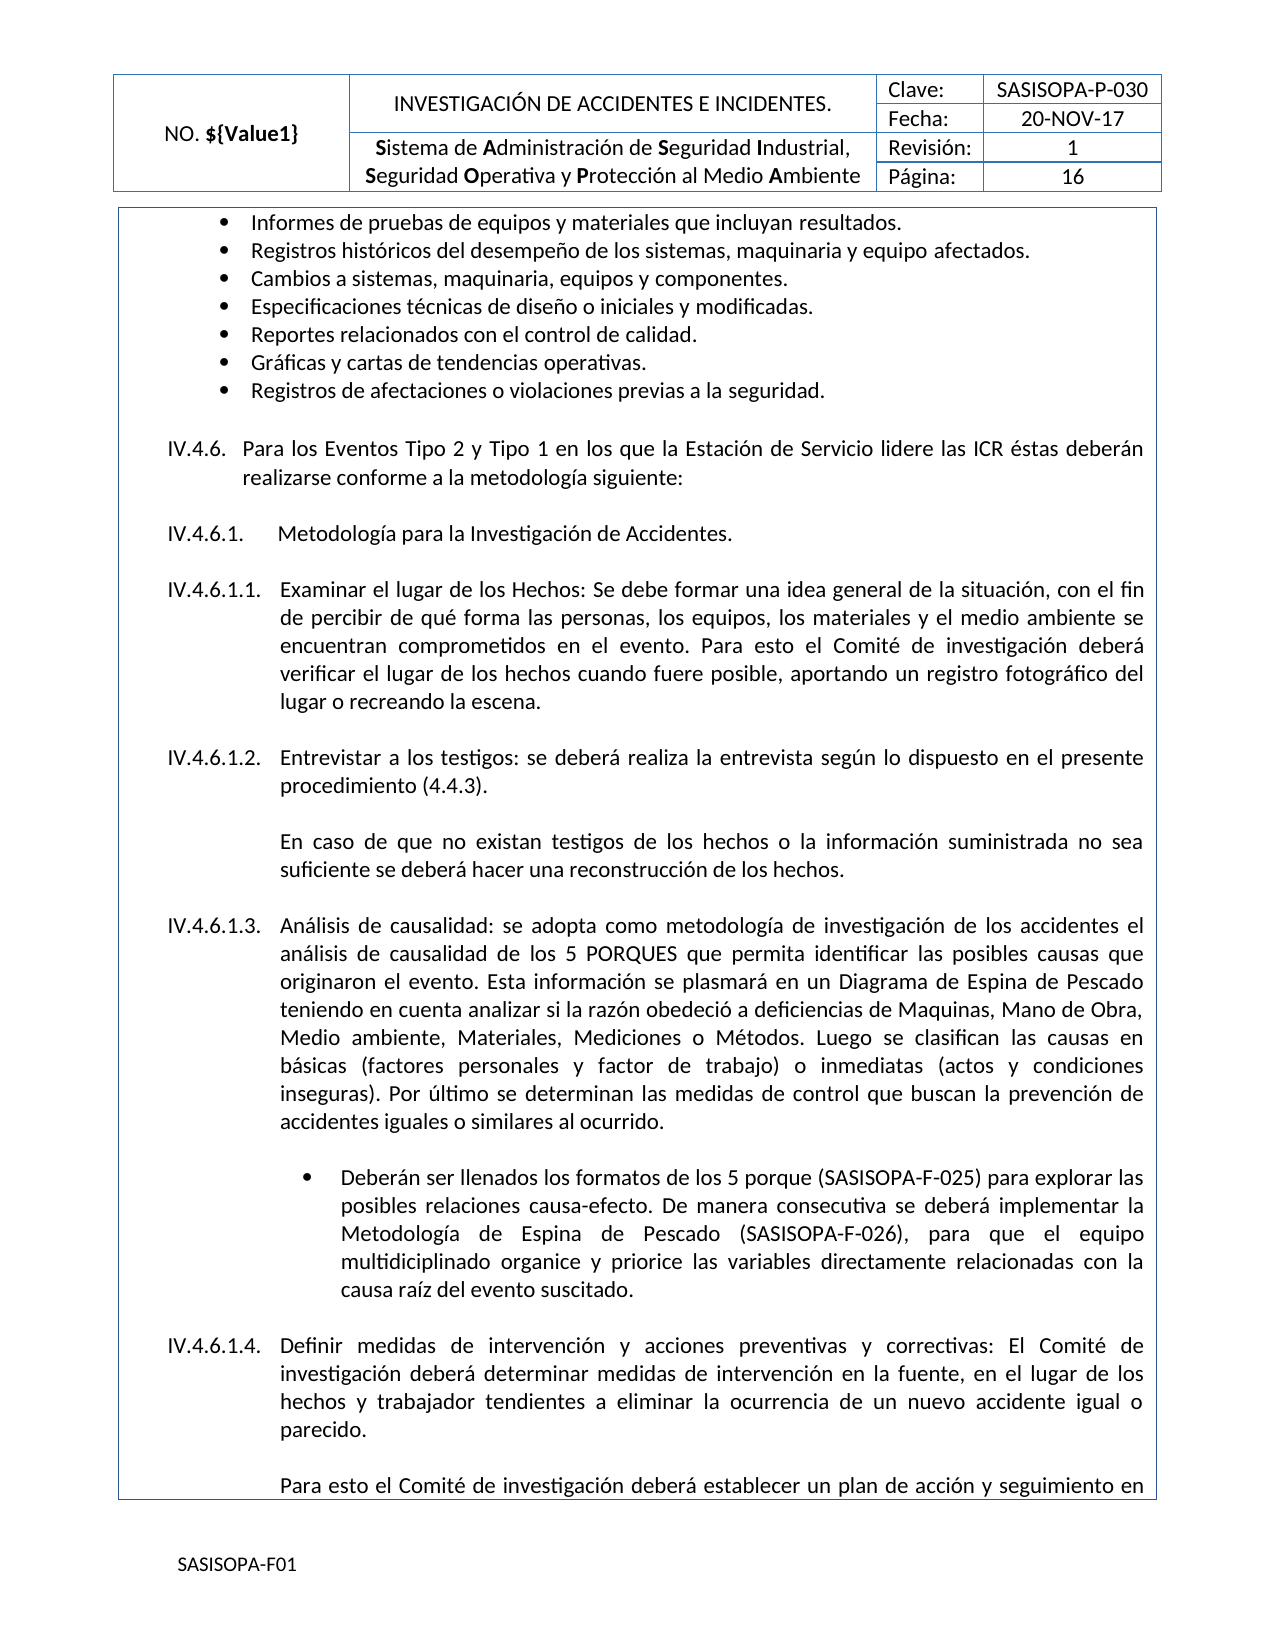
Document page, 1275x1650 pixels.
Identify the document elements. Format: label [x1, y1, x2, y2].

table_cell [119, 208, 1156, 1499]
